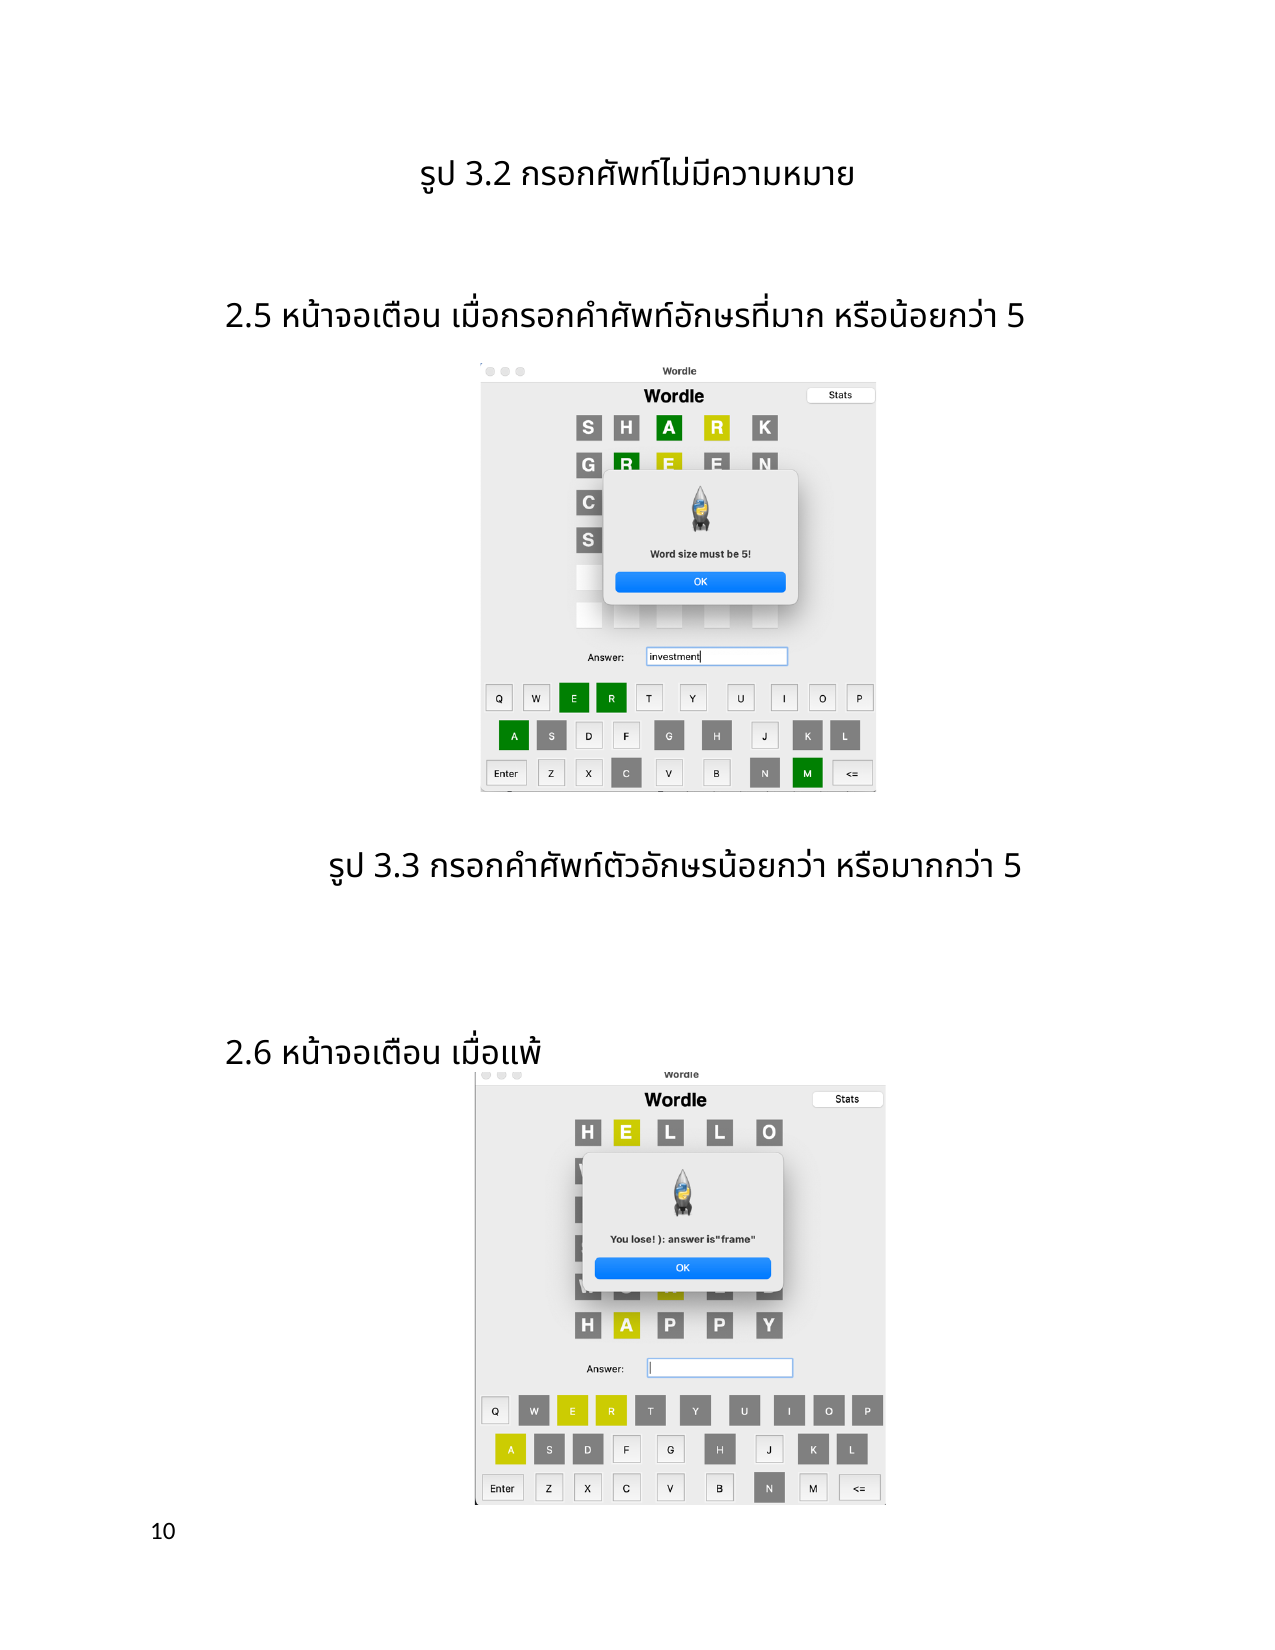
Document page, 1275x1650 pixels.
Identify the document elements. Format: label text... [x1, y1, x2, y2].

text 2.6 หน้าจอเตือน เมื่อแพ้ [150, 1028, 1125, 1079]
text รูป 3.2 กรอกศัพท์ไม่มีความหมาย [150, 150, 1125, 201]
picture [480, 363, 877, 792]
text 2.5 หน้าจอเตือน เมื่อกรอกคำศัพท์อักษรที่มาก หรือน้อยกว่า 5 [150, 291, 1125, 342]
text รูป 3.3 กรอกคำศัพท์ตัวอักษรน้อยกว่า หรือมากกว่า 5 [150, 842, 1125, 892]
picture [474, 1072, 886, 1505]
